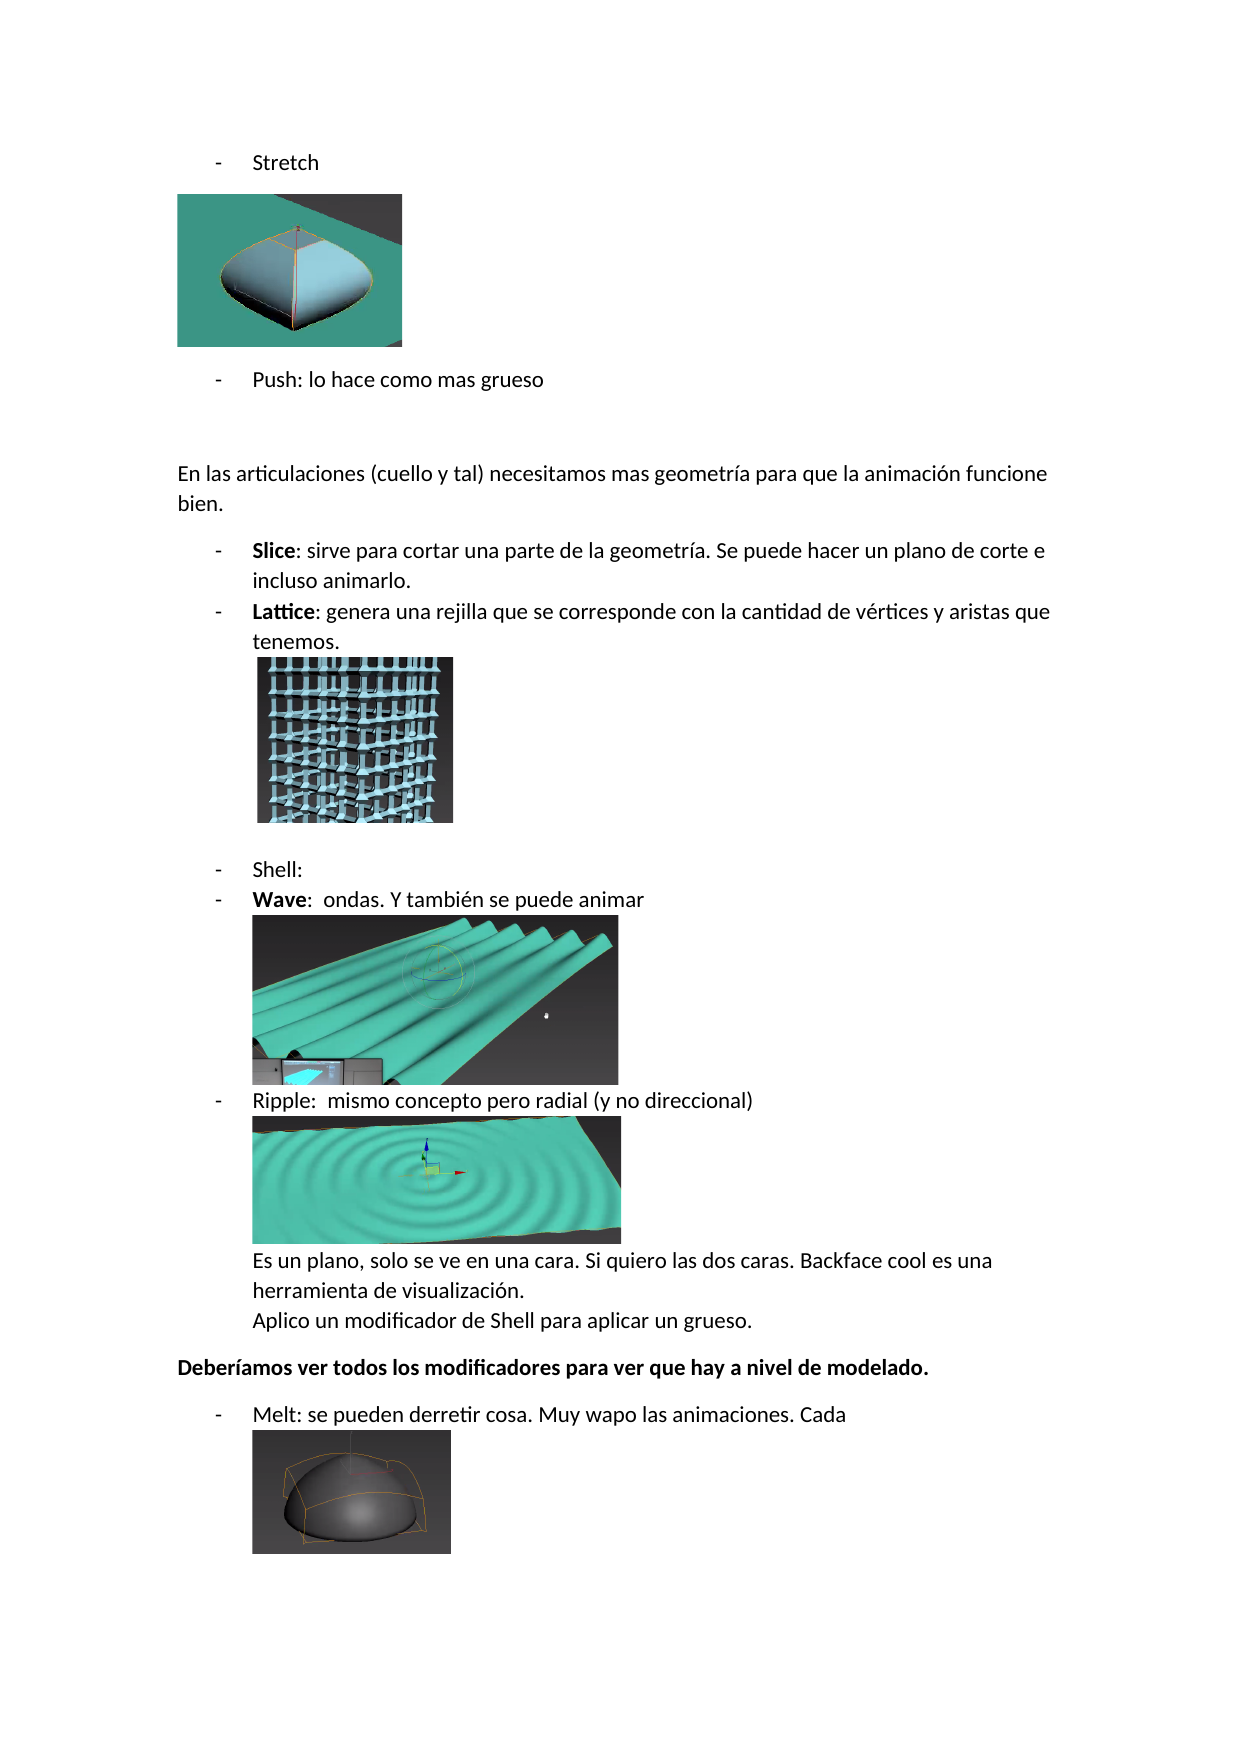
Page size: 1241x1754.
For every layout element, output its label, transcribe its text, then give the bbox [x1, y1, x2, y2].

list Lattice: genera una rejilla que se corresponde con la cantidad de vértices y aristas que tenemos. [215, 597, 1063, 655]
list Stretch [215, 148, 1063, 176]
list Shell: [215, 855, 1063, 883]
list Aplico un modificador de Shell para aplicar un grueso. [252, 1306, 1063, 1334]
list Es un plano, solo se ve en una cara. Si quiero las dos caras. Backface cool es una herramienta de visualización. [252, 1246, 1063, 1304]
list Slice: sirve para cortar una parte de la geometría. Se puede hacer un plano de corte e incluso animarlo. [215, 536, 1063, 595]
text En las articulaciones (cuello y tal) necesitamos mas geometría para que la animación funcione bien. [177, 459, 1063, 518]
list Push: lo hace como mas grueso [215, 366, 1063, 394]
list Wave: ondas. Y también se puede animar [215, 885, 1063, 913]
picture [252, 1430, 451, 1554]
text Deberíamos ver todos los modificadores para ver que hay a nivel de modelado. [177, 1353, 1063, 1381]
picture [252, 915, 619, 1085]
picture [257, 657, 454, 823]
picture [252, 1116, 622, 1244]
list Ripple: mismo concepto pero radial (y no direccional) [215, 1087, 1063, 1115]
picture [177, 194, 403, 347]
list Melt: se pueden derretir cosa. Muy wapo las animaciones. Cada [215, 1400, 1063, 1428]
